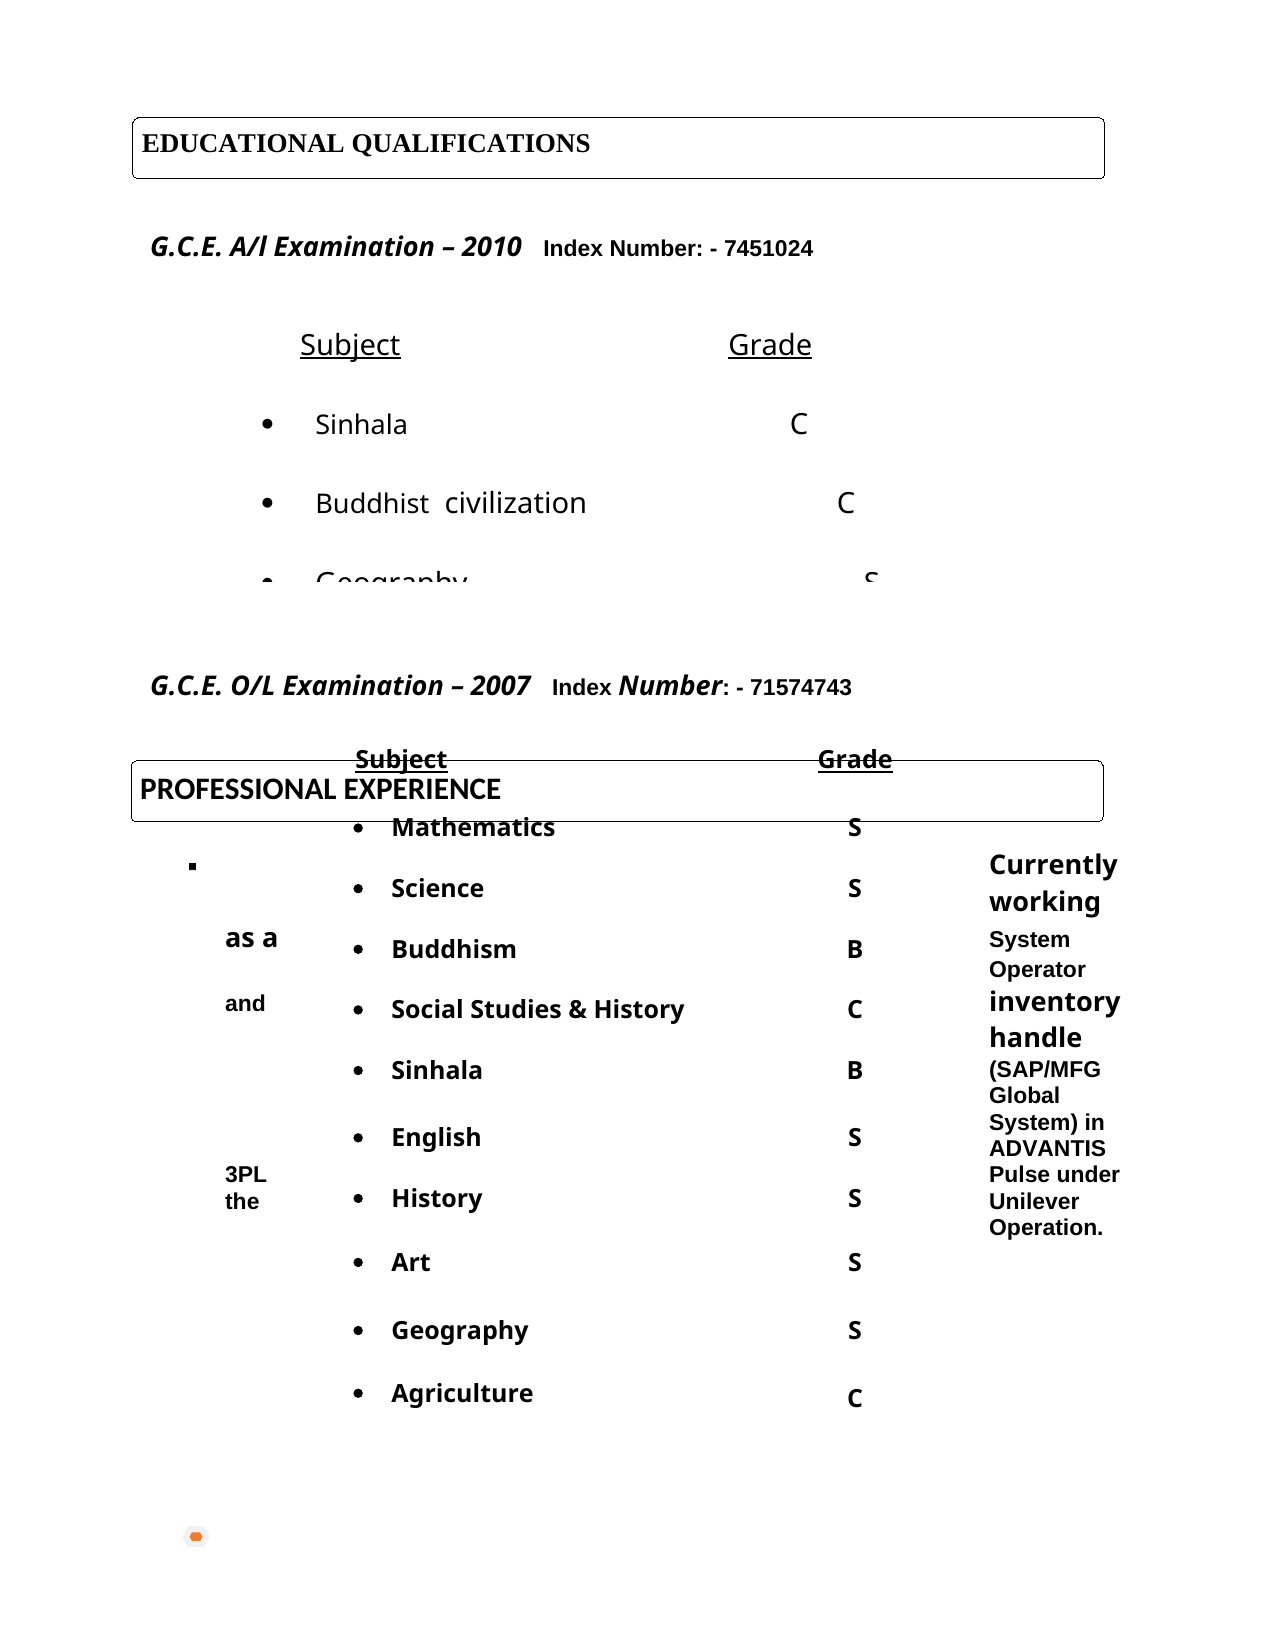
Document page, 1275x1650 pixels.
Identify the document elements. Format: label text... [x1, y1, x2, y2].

table_cell Buddhism [305, 931, 739, 992]
table_cell S S C [739, 1244, 970, 1619]
table_header Grade [739, 742, 970, 810]
list Currently working as a System Operator and inventory handle (SAP/MFG Global System) in ADVANTIS 3PL Pulse under the Unilever Operation. [970, 845, 1125, 1240]
text G.C.E. O/L Examination – 2007 Index Number: - 71574743 [150, 667, 1125, 704]
table_cell Sinhala [305, 1053, 739, 1120]
table_cell C [739, 992, 970, 1053]
text G.C.E. A/l Examination – 2010 Index Number: - 7451024 [150, 227, 1125, 264]
table_cell S [739, 1180, 970, 1244]
table_cell S [739, 810, 970, 871]
table_cell English [305, 1120, 739, 1180]
table_cell Art Geography Agriculture [305, 1244, 739, 1619]
table_cell B [739, 931, 970, 992]
list Currently working as a System Operator and inventory handle (SAP/MFG Global System) in ADVANTIS 3PL Pulse under the Unilever Operation. [187, 845, 305, 1240]
table_cell Social Studies & History [305, 992, 739, 1053]
table_cell History [305, 1180, 739, 1244]
table_cell S [739, 1120, 970, 1180]
table_header Subject [305, 742, 739, 810]
table_cell B [739, 1053, 970, 1120]
table_cell Mathematics [305, 810, 739, 871]
table_cell Science [305, 871, 739, 931]
table_cell S [739, 871, 970, 931]
